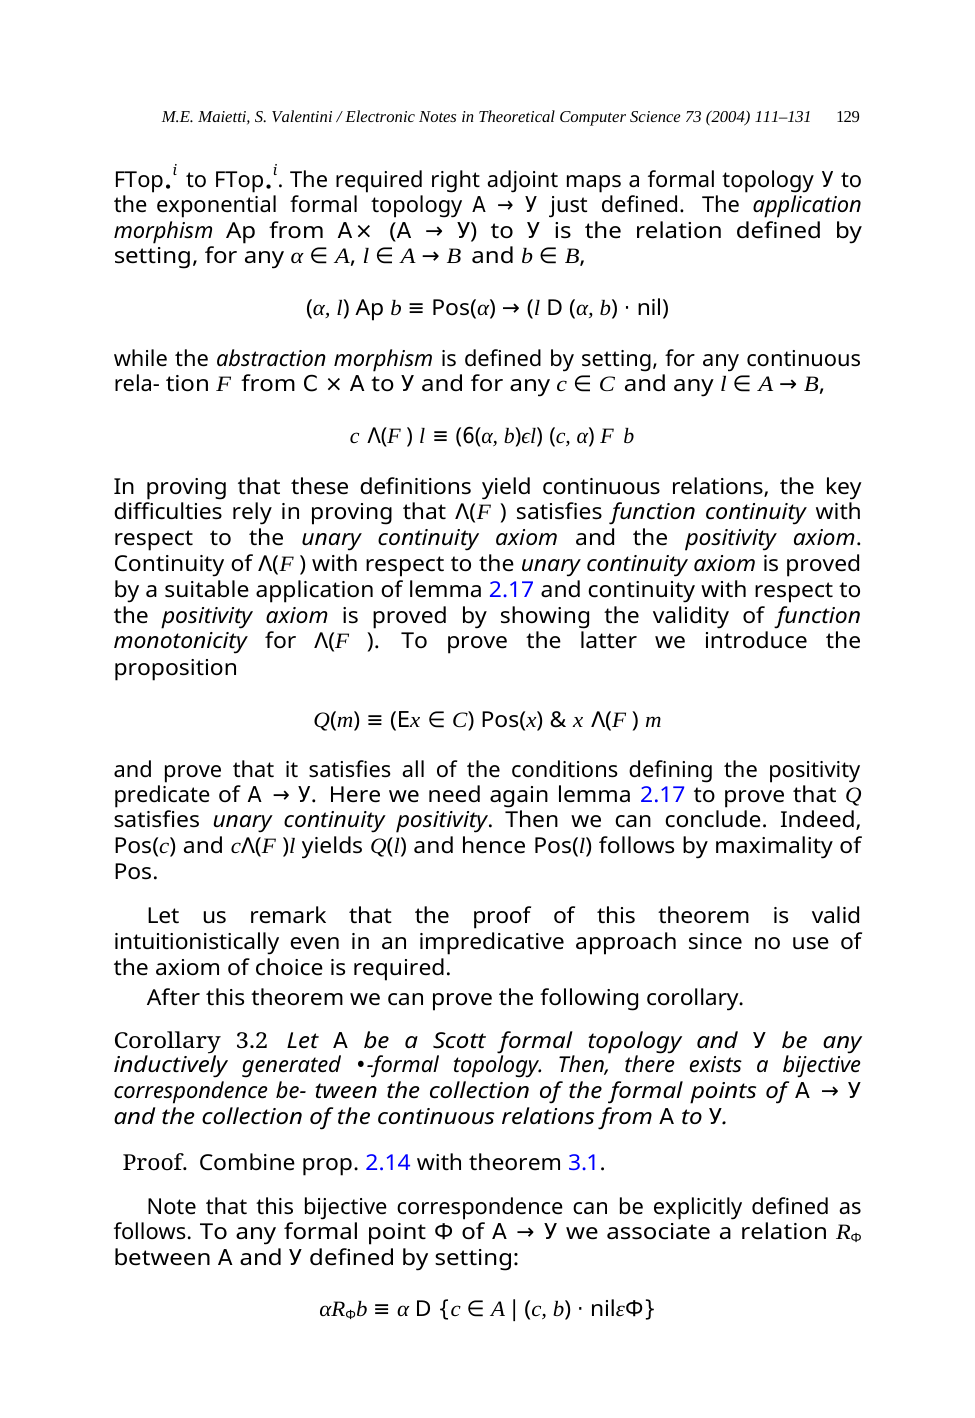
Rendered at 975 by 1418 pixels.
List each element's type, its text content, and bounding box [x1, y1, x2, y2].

text Let us remark that the proof of this theorem is valid intuitionistically even in an impredicative approach since no use of the axiom of choice is required. [113, 903, 861, 982]
text After this theorem we can prove the following corollary. [147, 982, 904, 1012]
text while the abstraction morphism is defined by setting, for any continuous rela- tion F from C × A to У and for any c ∈ C and any l ∈ A → B, [113, 346, 862, 397]
text (α, l) Ap b ≡ Pos(α) → (l D (α, b) · nil) [102, 292, 873, 322]
text Note that this bijective correspondence can be explicitly defined as follows. To any formal point Φ of A → У we associate a relation RΦ between A and У defined by setting: [113, 1194, 862, 1272]
text Proof. Combine prop. 2.14 with theorem 3.1. [102, 1147, 873, 1177]
text and prove that it satisfies all of the conditions defining the positivity predicate of A → У. Here we need again lemma 2.17 to prove that Q satisfies unary continuity positivity. Then we can conclude. Indeed, Pos(c) and cΛ(F )l yields Q(l) and hence Pos(l) follows by maximality of Pos. [113, 757, 862, 886]
text FTop•i to FTop•i. The required right adjoint maps a formal topology У to the exponential formal topology A → У just defined. The application morphism Ap from A× (A → У) to У is the relation defined by setting, for any α ∈ A, l ∈ A → B and b ∈ B, [113, 163, 862, 270]
text Corollary 3.2 Let A be a Scott formal topology and У be any inductively generated •-formal topology. Then, there exists a bijective correspondence be- tween the collection of the formal points of A → У and the collection of the continuous relations from A to У. [113, 1027, 862, 1131]
text Q(m) ≡ (Ex ∈ C) Pos(x) & x Λ(F ) m [102, 703, 873, 733]
text c Λ(F ) l ≡ (6(α, b)ϵl) (c, α) F b [102, 419, 882, 449]
text αRΦb ≡ α D {c ∈ A | (c, b) · nilεΦ} [102, 1293, 873, 1323]
text In proving that these definitions yield continuous relations, the key difficulties rely in proving that Λ(F ) satisfies function continuity with respect to the unary continuity axiom and the positivity axiom. Continuity of Λ(F ) with respect to the unary continuity axiom is proved by a suitable application of lemma 2.17 and continuity with respect to the positivity axiom is proved by showing the validity of function monotonicity for Λ(F ). To prove the latter we introduce the proposition [113, 474, 862, 681]
